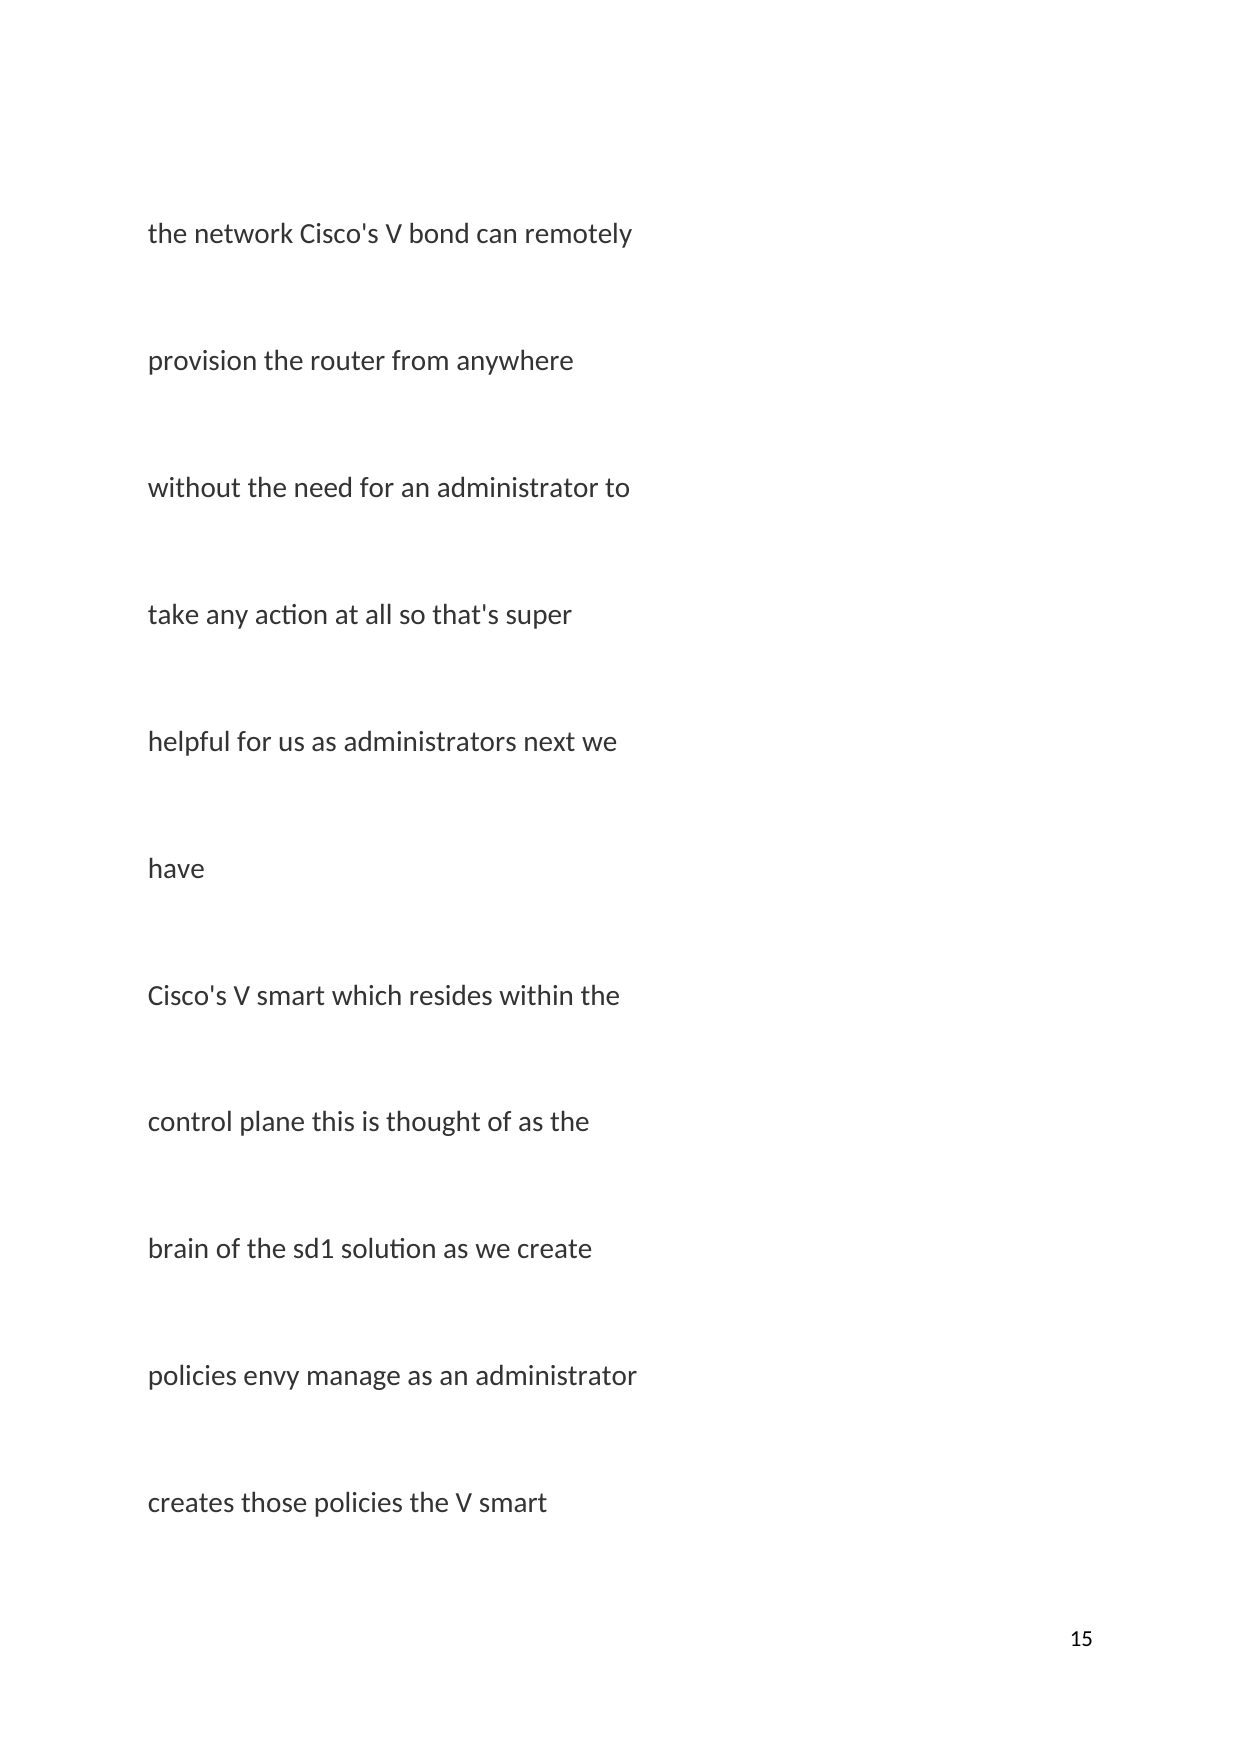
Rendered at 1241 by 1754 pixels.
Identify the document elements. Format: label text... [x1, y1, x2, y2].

text without the need for an administrator to [148, 465, 1093, 505]
text helpful for us as administrators next we [148, 718, 1093, 758]
text have [148, 845, 1093, 885]
text creates those policies the V smart [148, 1480, 1093, 1520]
text brain of the sd1 solution as we create [148, 1226, 1093, 1266]
text the network Cisco's V bond can remotely [148, 211, 1093, 251]
text policies envy manage as an administrator [148, 1353, 1093, 1393]
text control plane this is thought of as the [148, 1099, 1093, 1139]
text provision the router from anywhere [148, 338, 1093, 378]
text take any action at all so that's super [148, 592, 1093, 632]
text Cisco's V smart which resides within the [148, 972, 1093, 1012]
